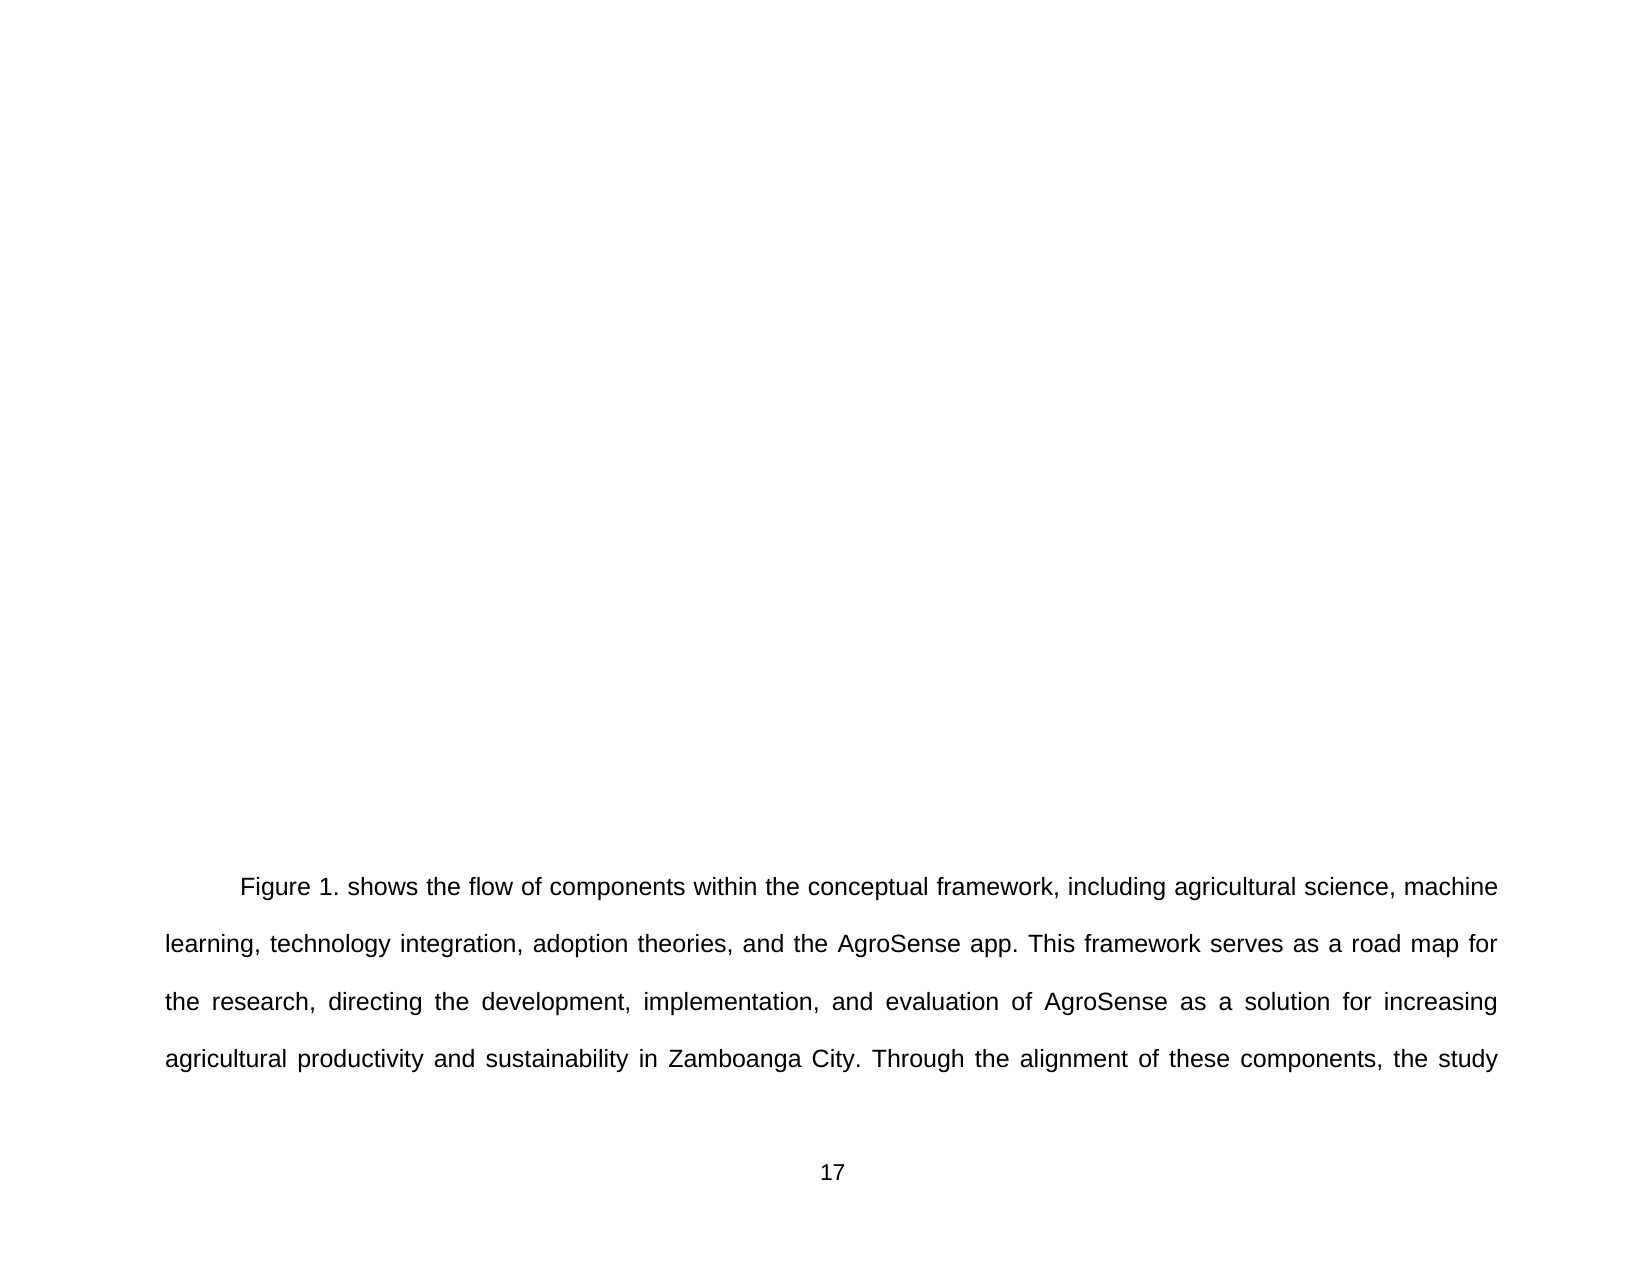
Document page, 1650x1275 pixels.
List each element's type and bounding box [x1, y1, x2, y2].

text [165, 872, 1500, 1073]
